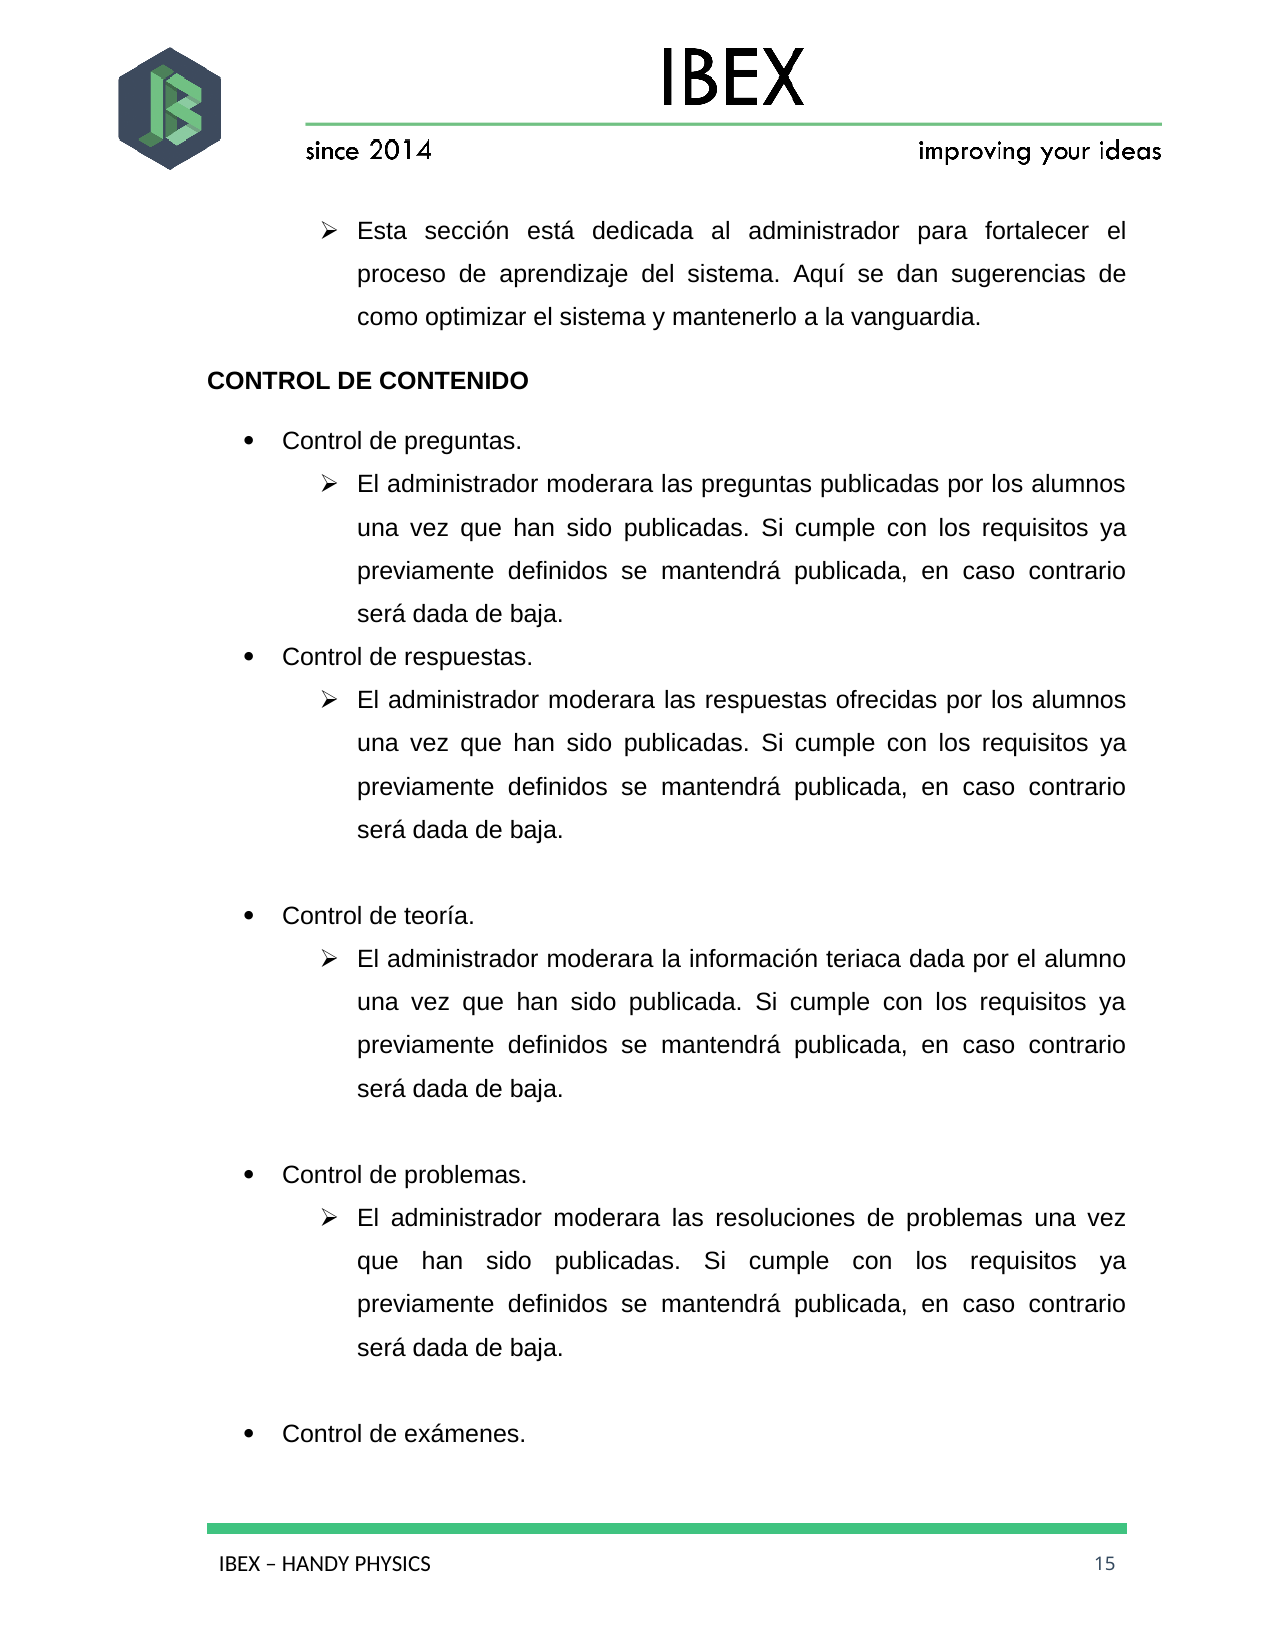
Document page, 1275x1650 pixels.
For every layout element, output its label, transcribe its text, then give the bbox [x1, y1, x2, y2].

text CONTROL DE CONTENIDO [207, 366, 1127, 395]
picture [0, 17, 1275, 202]
list Esta sección está dedicada al administrador para fortalecer el proceso de aprendizaje del sistema. Aquí se dan sugerencias de como optimizar el sistema y mantenerlo a la vanguardia. [319, 148, 1127, 331]
list Control de teoría. [244, 901, 1127, 930]
list Control de respuestas. [244, 642, 1127, 671]
list El administrador moderara la información teriaca dada por el alumno una vez que han sido publicada. Si cumple con los requisitos ya previamente definidos se mantendrá publicada, en caso contrario será dada de baja. [319, 944, 1127, 1102]
list El administrador moderara las respuestas ofrecidas por los alumnos una vez que han sido publicadas. Si cumple con los requisitos ya previamente definidos se mantendrá publicada, en caso contrario será dada de baja. [319, 685, 1127, 843]
list Control de problemas. [244, 1160, 1127, 1189]
list El administrador moderara las preguntas publicadas por los alumnos una vez que han sido publicadas. Si cumple con los requisitos ya previamente definidos se mantendrá publicada, en caso contrario será dada de baja. [319, 469, 1127, 628]
list Control de exámenes. [244, 1419, 1127, 1448]
list El administrador moderara las resoluciones de problemas una vez que han sido publicadas. Si cumple con los requisitos ya previamente definidos se mantendrá publicada, en caso contrario será dada de baja. [319, 1203, 1127, 1361]
list Control de preguntas. [244, 426, 1127, 455]
